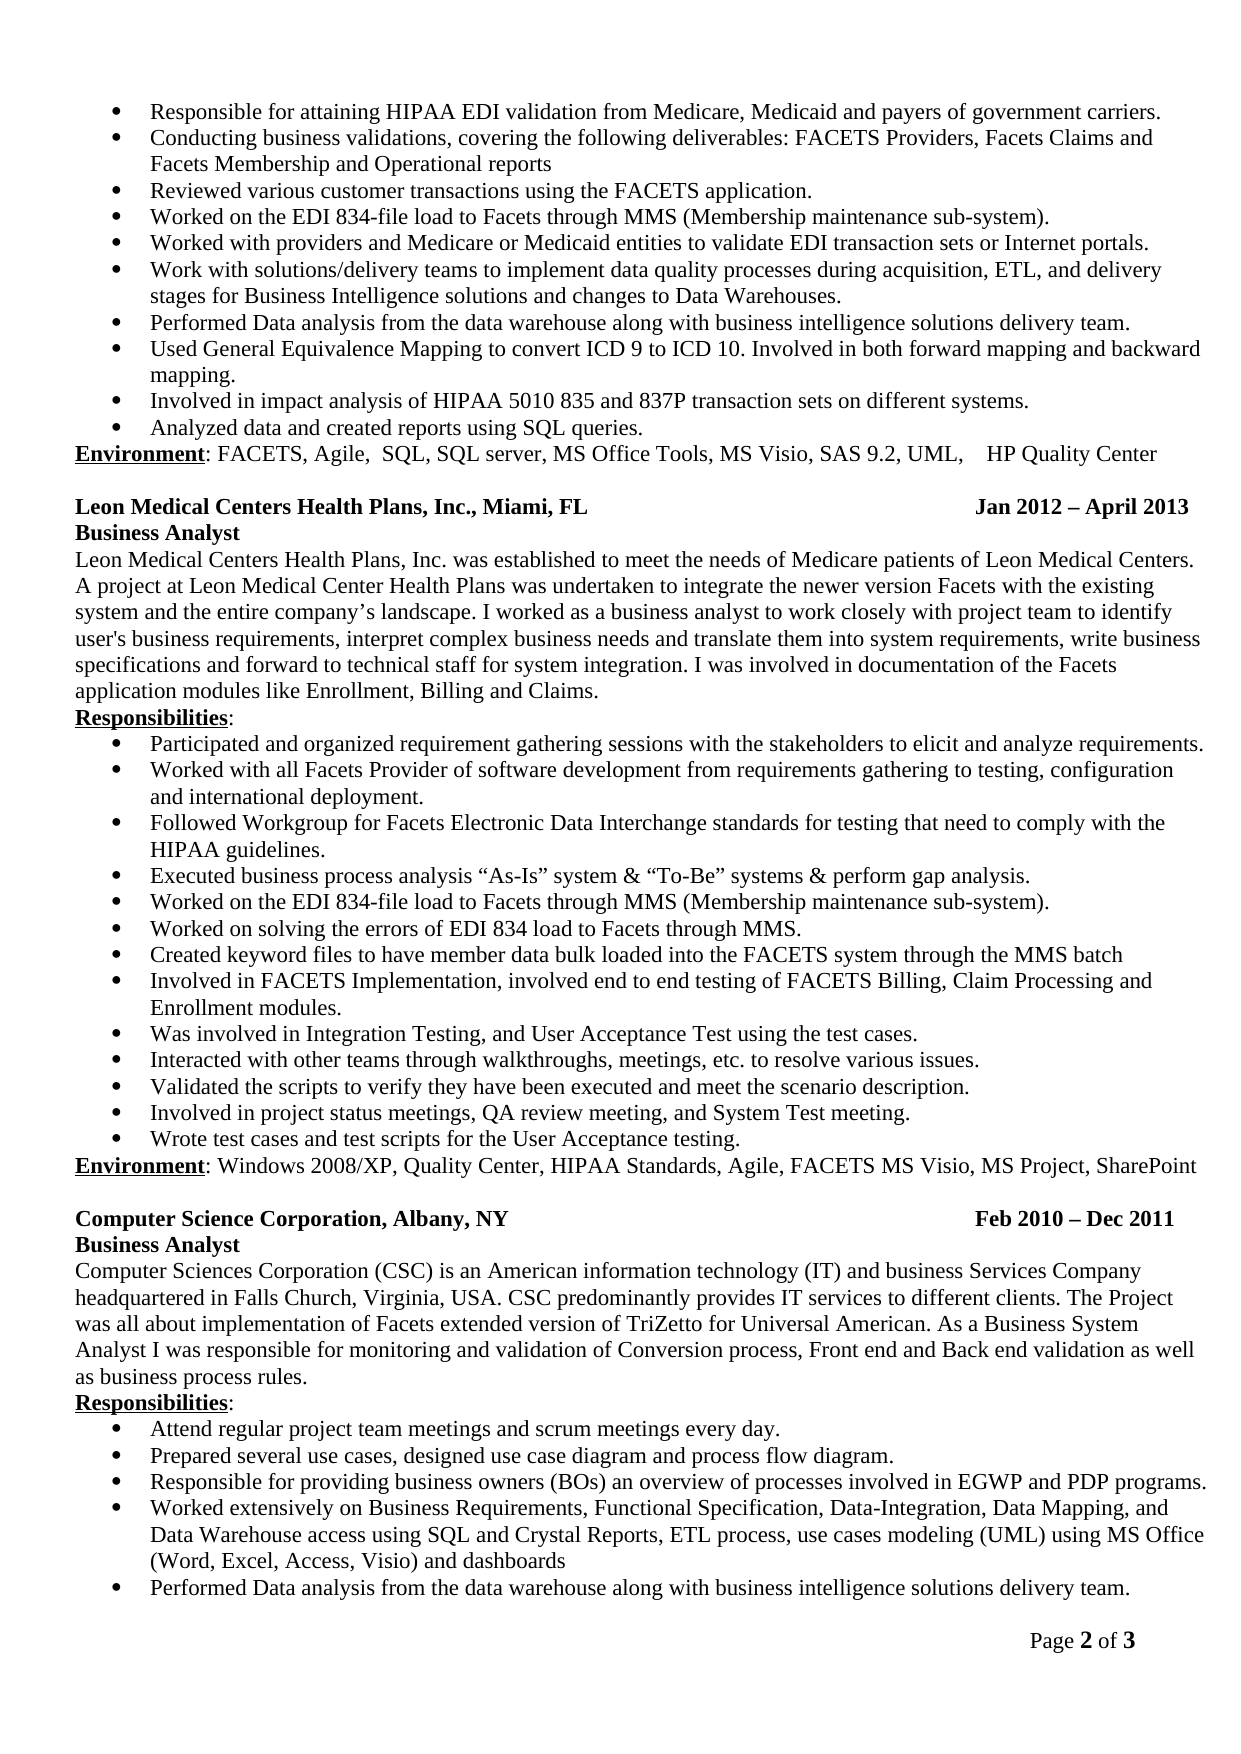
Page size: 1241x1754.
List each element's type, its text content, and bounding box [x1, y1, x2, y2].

text Leon Medical Centers Health Plans, Inc., Miami, FL Jan 2012 – April 2013 [75, 493, 1210, 519]
list Worked on the EDI 834-file load to Facets through MMS (Membership maintenance sub-system). [112, 888, 1210, 915]
text Responsibilities: [75, 1389, 1210, 1415]
list Validated the scripts to verify they have been executed and meet the scenario description. [112, 1073, 1210, 1099]
list Followed Workgroup for Facets Electronic Data Interchange standards for testing that need to comply with the HIPAA guidelines. [112, 809, 1210, 862]
list Conducting business validations, covering the following deliverables: FACETS Providers, Facets Claims and Facets Membership and Operational reports [112, 124, 1210, 177]
list Was involved in Integration Testing, and User Acceptance Test using the test cases. [112, 1020, 1210, 1046]
list Worked with providers and Medicare or Medicaid entities to validate EDI transaction sets or Internet portals. [112, 229, 1210, 256]
text Business Analyst [75, 1231, 1210, 1257]
list Performed Data analysis from the data warehouse along with business intelligence solutions delivery team. [112, 1573, 1210, 1600]
list Involved in project status meetings, QA review meeting, and System Test meeting. [112, 1099, 1210, 1126]
list Wrote test cases and test scripts for the User Acceptance testing. [112, 1126, 1210, 1152]
list Performed Data analysis from the data warehouse along with business intelligence solutions delivery team. [112, 308, 1210, 335]
list Analyzed data and created reports using SQL queries. [112, 414, 1210, 440]
list Attend regular project team meetings and scrum meetings every day. [112, 1415, 1210, 1442]
text Environment: Windows 2008/XP, Quality Center, HIPAA Standards, Agile, FACETS MS Visio, MS Project, SharePoint [75, 1152, 1210, 1178]
text Computer Sciences Corporation (CSC) is an American information technology (IT) and business Services Company headquartered in Falls Church, Virginia, USA. CSC predominantly provides IT services to different clients. The Project was all about implementation of Facets extended version of TriZetto for Universal American. As a Business System Analyst I was responsible for monitoring and validation of Conversion process, Front end and Back end validation as well as business process rules. [75, 1257, 1210, 1389]
list Participated and organized requirement gathering sessions with the stakeholders to elicit and analyze requirements. [112, 730, 1210, 757]
list Responsible for attaining HIPAA EDI validation from Medicare, Medicaid and payers of government carriers. [112, 98, 1210, 124]
list Reviewed various customer transactions using the FACETS application. [112, 177, 1210, 203]
list Created keyword files to have member data bulk loaded into the FACETS system through the MMS batch [112, 941, 1210, 967]
list Interacted with other teams through walkthroughs, meetings, etc. to resolve various issues. [112, 1046, 1210, 1073]
list Worked on the EDI 834-file load to Facets through MMS (Membership maintenance sub-system). [112, 203, 1210, 229]
list Involved in FACETS Implementation, involved end to end testing of FACETS Billing, Claim Processing and Enrollment modules. [112, 967, 1210, 1020]
list Work with solutions/delivery teams to implement data quality processes during acquisition, ETL, and delivery stages for Business Intelligence solutions and changes to Data Warehouses. [112, 256, 1210, 308]
list Worked on solving the errors of EDI 834 load to Facets through MMS. [112, 915, 1210, 941]
list Executed business process analysis “As-Is” system & “To-Be” systems & perform gap analysis. [112, 862, 1210, 888]
text Leon Medical Centers Health Plans, Inc. was established to meet the needs of Medicare patients of Leon Medical Centers. A project at Leon Medical Center Health Plans was undertaken to integrate the newer version Facets with the existing system and the entire company’s landscape. I worked as a business analyst to work closely with project team to identify user's business requirements, interpret complex business needs and translate them into system requirements, write business specifications and forward to technical staff for system integration. I was involved in documentation of the Facets application modules like Enrollment, Billing and Claims. [75, 546, 1210, 704]
text Environment: FACETS, Agile, SQL, SQL server, MS Office Tools, MS Visio, SAS 9.2, UML, HP Quality Center [75, 440, 1210, 467]
text Business Analyst [75, 519, 1210, 546]
list Worked with all Facets Provider of software development from requirements gathering to testing, configuration and international deployment. [112, 757, 1210, 809]
text Responsibilities: [75, 704, 1210, 730]
list Responsible for providing business owners (BOs) an overview of processes involved in EGWP and PDP programs. [112, 1468, 1210, 1494]
list Involved in impact analysis of HIPAA 5010 835 and 837P transaction sets on different systems. [112, 388, 1210, 414]
text Computer Science Corporation, Albany, NY Feb 2010 – Dec 2011 [75, 1204, 1210, 1231]
list Used General Equivalence Mapping to convert ICD 9 to ICD 10. Involved in both forward mapping and backward mapping. [112, 335, 1210, 388]
list Worked extensively on Business Requirements, Functional Specification, Data-Integration, Data Mapping, and Data Warehouse access using SQL and Crystal Reports, ETL process, use cases modeling (UML) using MS Office (Word, Excel, Access, Visio) and dashboards [112, 1494, 1210, 1573]
list Prepared several use cases, designed use case diagram and process flow diagram. [112, 1442, 1210, 1468]
